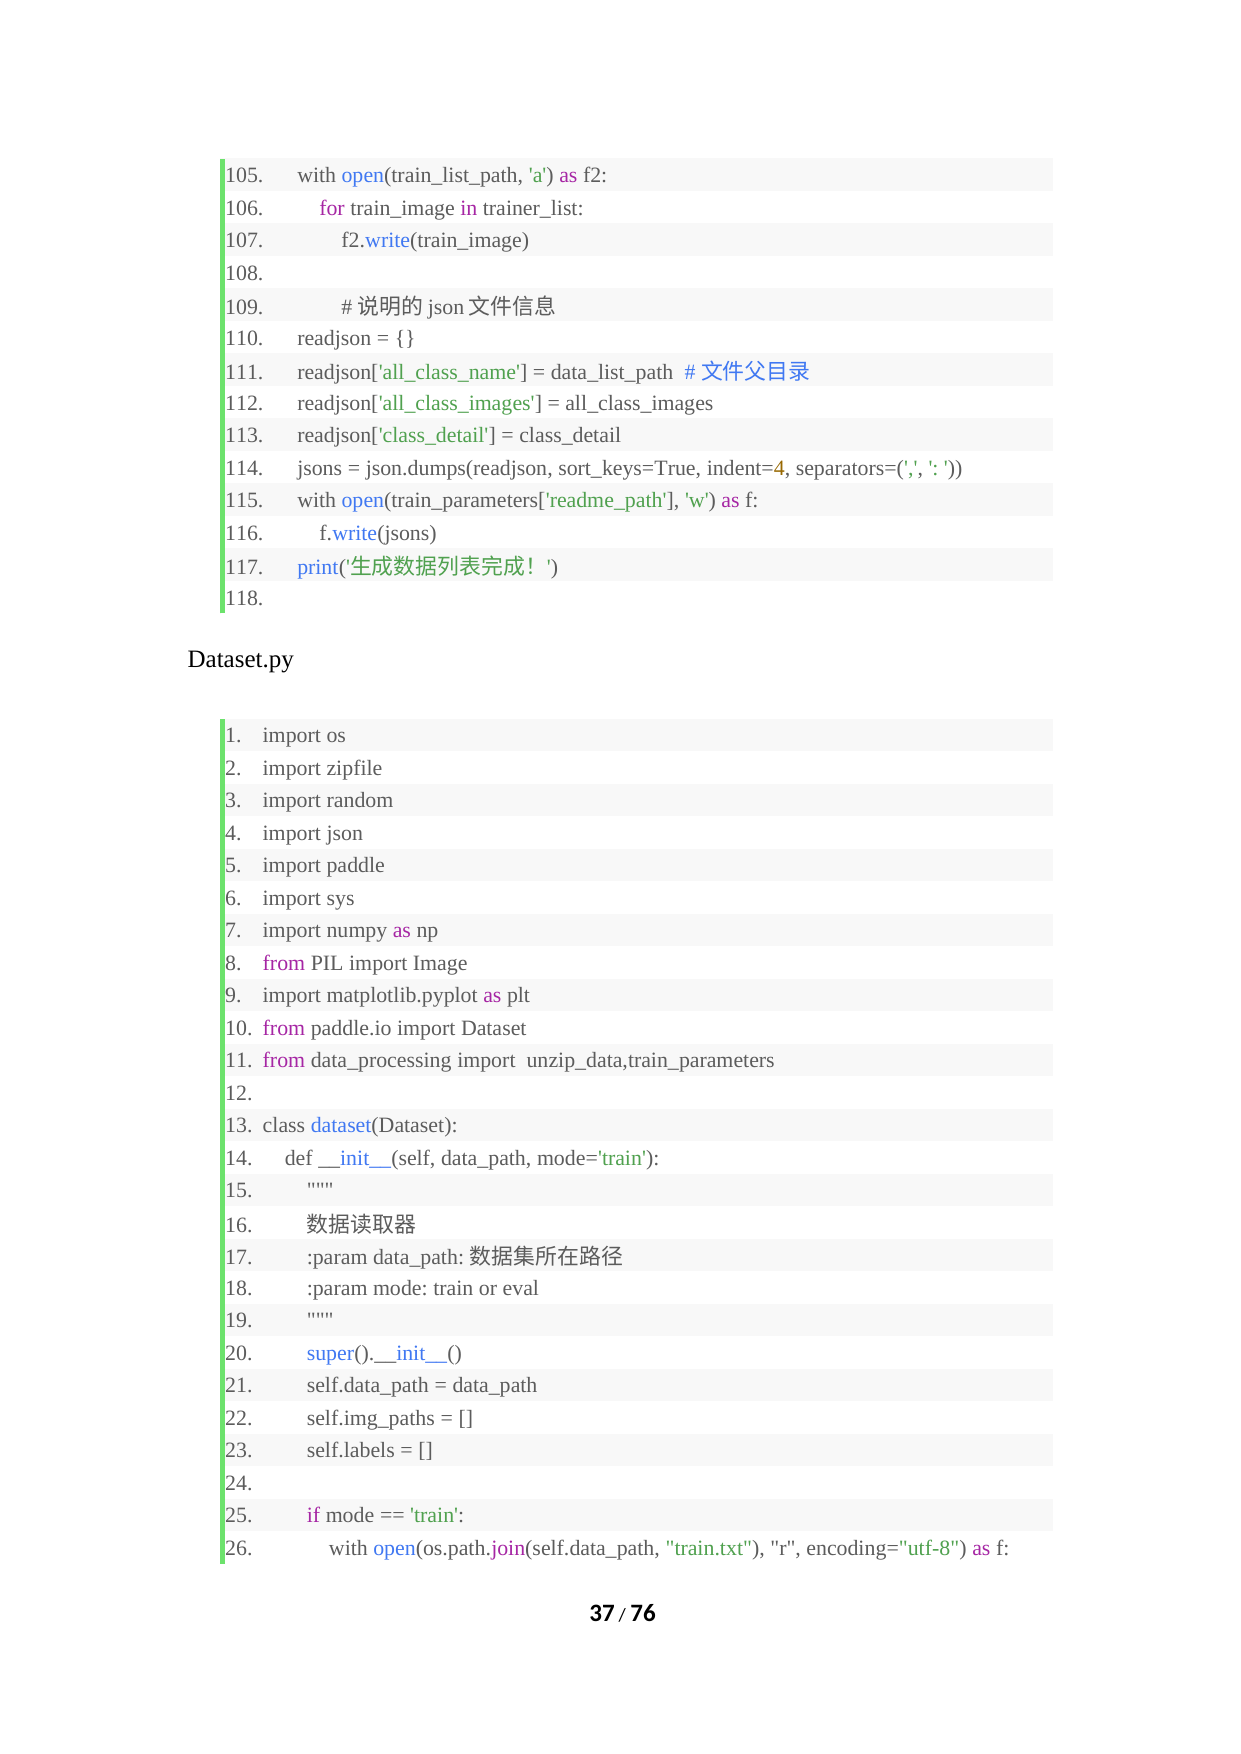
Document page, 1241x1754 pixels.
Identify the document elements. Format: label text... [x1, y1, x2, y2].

list f2.write(train_image) [225, 223, 1053, 256]
list import numpy as np [225, 914, 1053, 946]
list readjson['class_detail'] = class_detail [225, 418, 1053, 451]
list :param mode: train or eval [225, 1271, 1053, 1304]
list """ [225, 1304, 1053, 1336]
list with open(train_list_path, 'a') as f2: [220, 158, 1053, 191]
list import os [225, 719, 1053, 751]
list if mode == 'train': [225, 1499, 1053, 1531]
list """ [225, 1174, 1053, 1206]
list super().__init__() [225, 1336, 1053, 1369]
list from PIL import Image [225, 946, 1053, 979]
list jsons = json.dumps(readjson, sort_keys=True, indent=4, separators=(',', ': ')) [225, 451, 1053, 483]
text Dataset.py [187, 643, 1053, 675]
list import json [225, 816, 1053, 849]
list from data_processing import unzip_data,train_parameters [225, 1044, 1053, 1076]
list import random [225, 784, 1053, 816]
list self.img_paths = [] [225, 1401, 1053, 1434]
list import matplotlib.pyplot as plt [225, 979, 1053, 1011]
list from paddle.io import Dataset [225, 1011, 1053, 1044]
list 数据读取器 [225, 1206, 1053, 1239]
list readjson = {} [225, 321, 1053, 353]
list f.write(jsons) [225, 516, 1053, 548]
list # 说明的json文件信息 [225, 288, 1053, 321]
list def __init__(self, data_path, mode='train'): [225, 1141, 1053, 1174]
list for train_image in trainer_list: [225, 191, 1053, 223]
list self.data_path = data_path [225, 1369, 1053, 1401]
list import paddle [225, 849, 1053, 881]
list readjson['all_class_images'] = all_class_images [225, 386, 1053, 418]
list import zipfile [225, 751, 1053, 784]
list import sys [225, 881, 1053, 914]
list with open(train_parameters['readme_path'], 'w') as f: [225, 483, 1053, 516]
list :param data_path: 数据集所在路径 [225, 1239, 1053, 1271]
list readjson['all_class_name'] = data_list_path # 文件父目录 [225, 353, 1053, 386]
list class dataset(Dataset): [225, 1109, 1053, 1141]
list with open(os.path.join(self.data_path, "train.txt"), "r", encoding="utf-8") as f: [225, 1531, 1053, 1564]
list self.labels = [] [225, 1434, 1053, 1466]
list print('生成数据列表完成！') [225, 548, 1053, 581]
